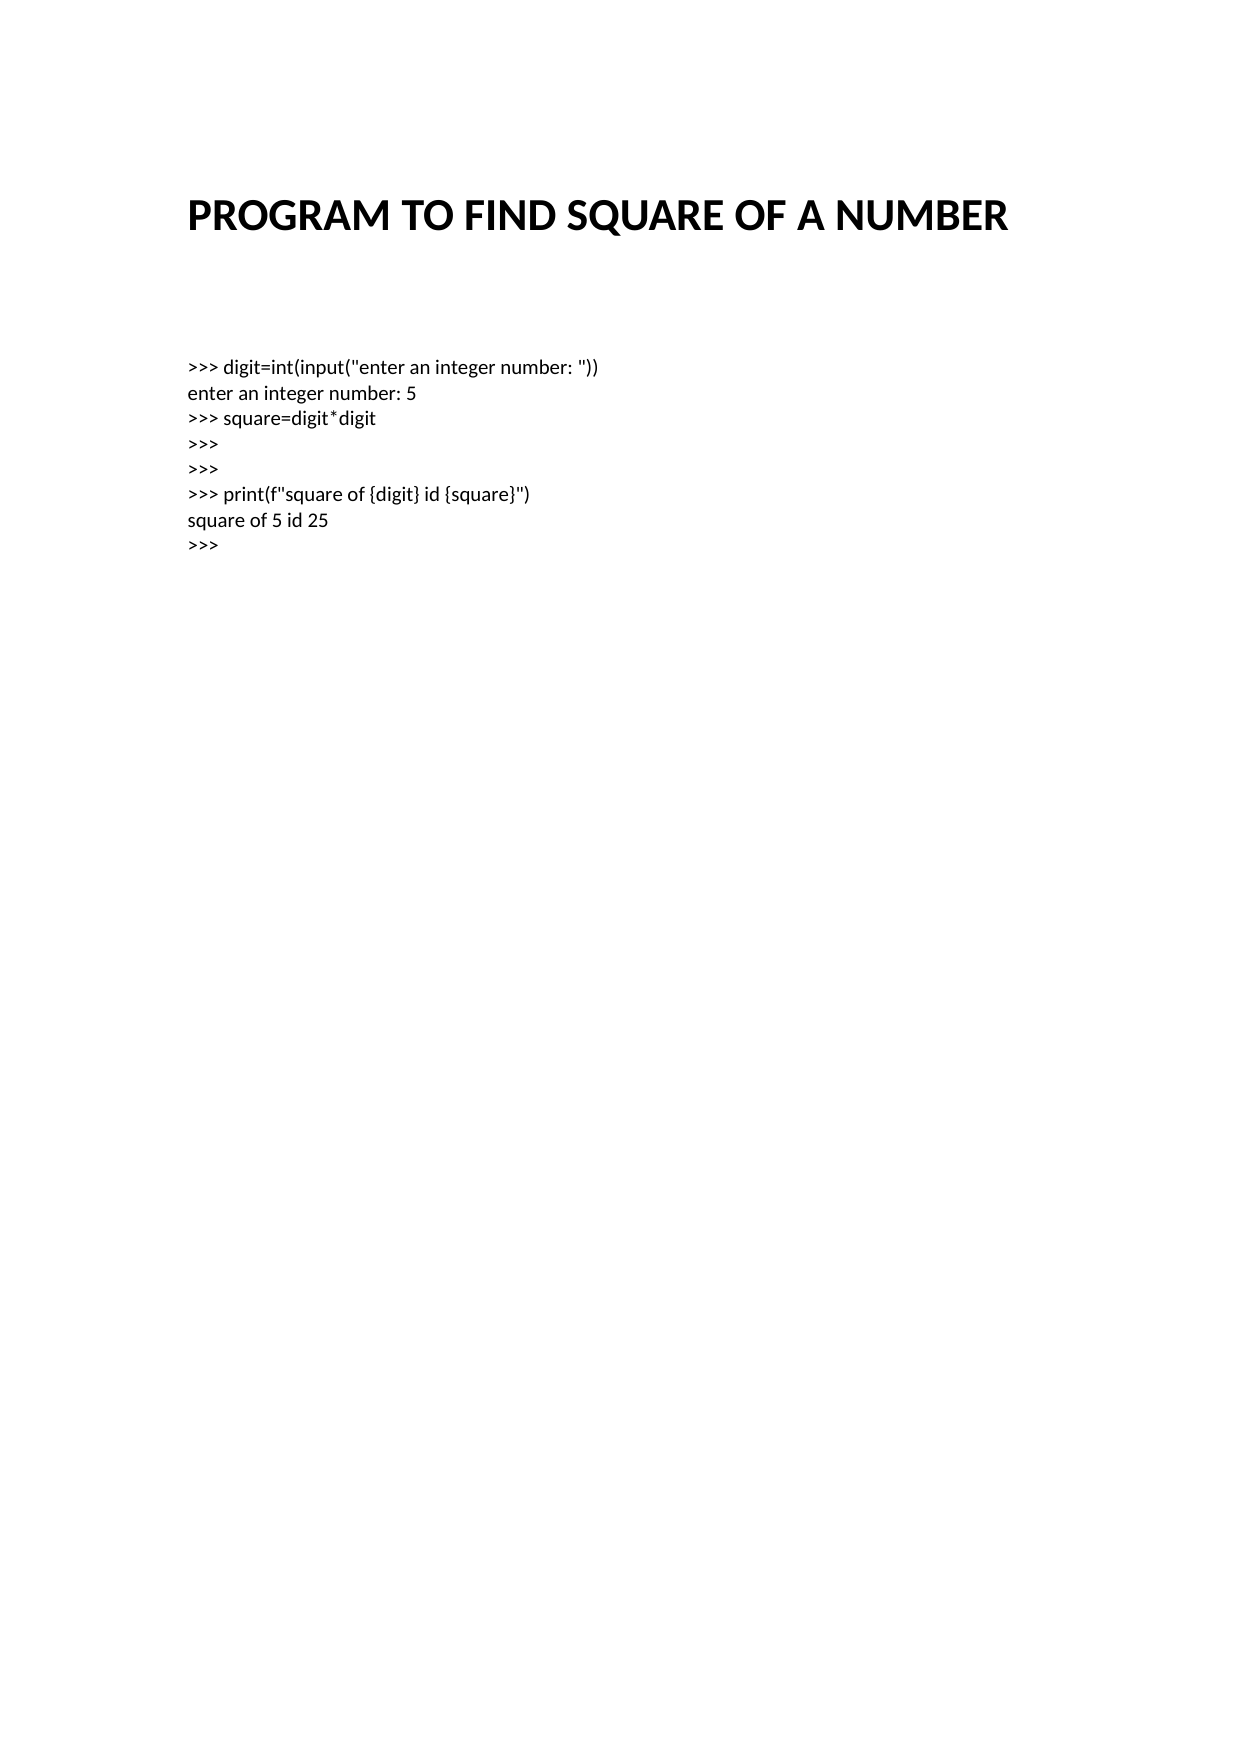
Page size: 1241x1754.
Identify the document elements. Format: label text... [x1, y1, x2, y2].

text >>> digit=int(input("enter an integer number: ")) [187, 354, 1053, 380]
text >>> [187, 532, 1053, 558]
text >>> square=digit*digit [187, 405, 1053, 431]
text >>> print(f"square of {digit} id {square}") [187, 482, 1053, 507]
text >>> [187, 431, 1053, 456]
text >>> [187, 456, 1053, 482]
text enter an integer number: 5 [187, 380, 1053, 405]
subtitle PROGRAM TO FIND SQUARE OF A NUMBER [187, 185, 1053, 241]
text square of 5 id 25 [187, 507, 1053, 532]
